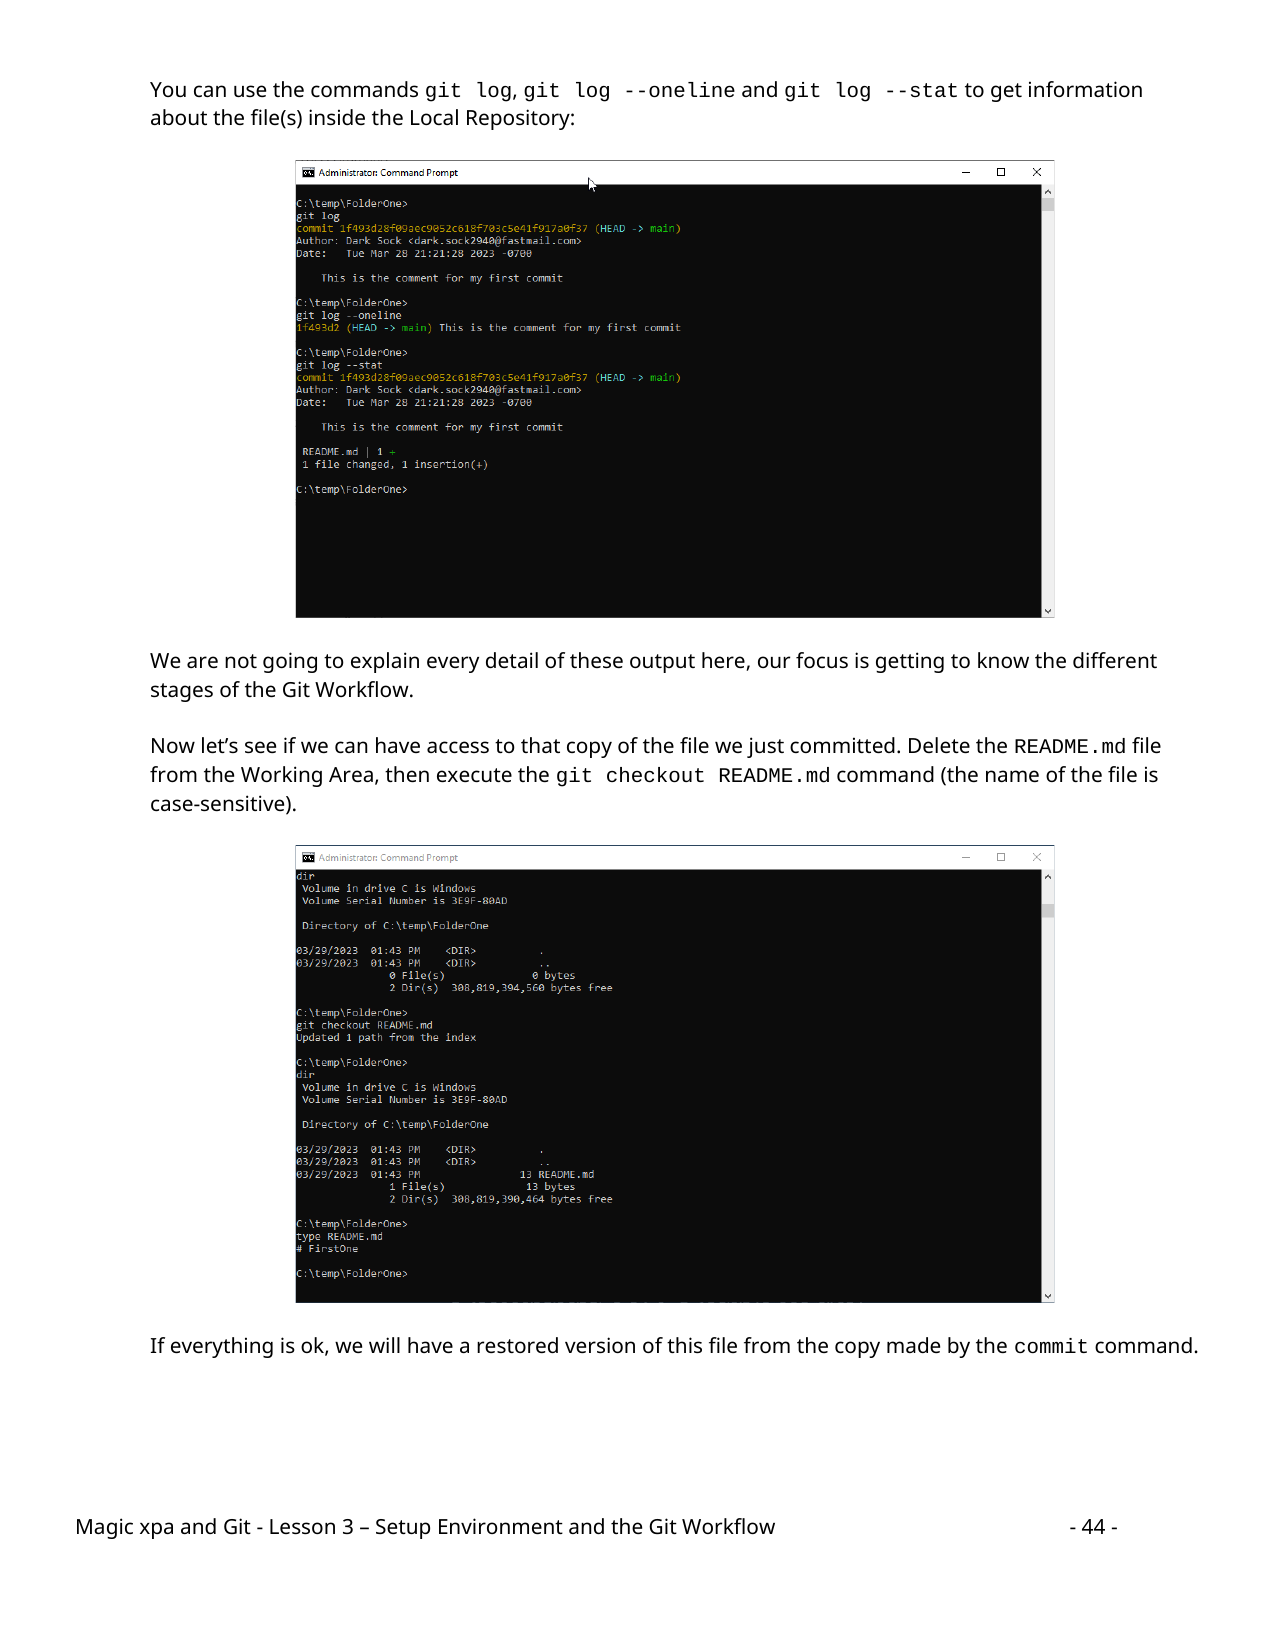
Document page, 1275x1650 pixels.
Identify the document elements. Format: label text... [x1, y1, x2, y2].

picture [295, 160, 1055, 618]
text You can use the commands git log, git log --oneline and git log --stat to get information about the file(s) inside the Local Repository: [150, 75, 1200, 132]
text We are not going to explain every detail of these output here, our focus is getting to know the different stages of the Git Workflow. [150, 646, 1200, 703]
picture [295, 845, 1055, 1303]
text If everything is ok, we will have a restored version of this file from the copy made by the commit command. [150, 1331, 1200, 1360]
text Now let’s see if we can have access to that copy of the file we just committed. Delete the README.md file from the Working Area, then execute the git checkout README.md command (the name of the file is case-sensitive). [150, 732, 1200, 817]
